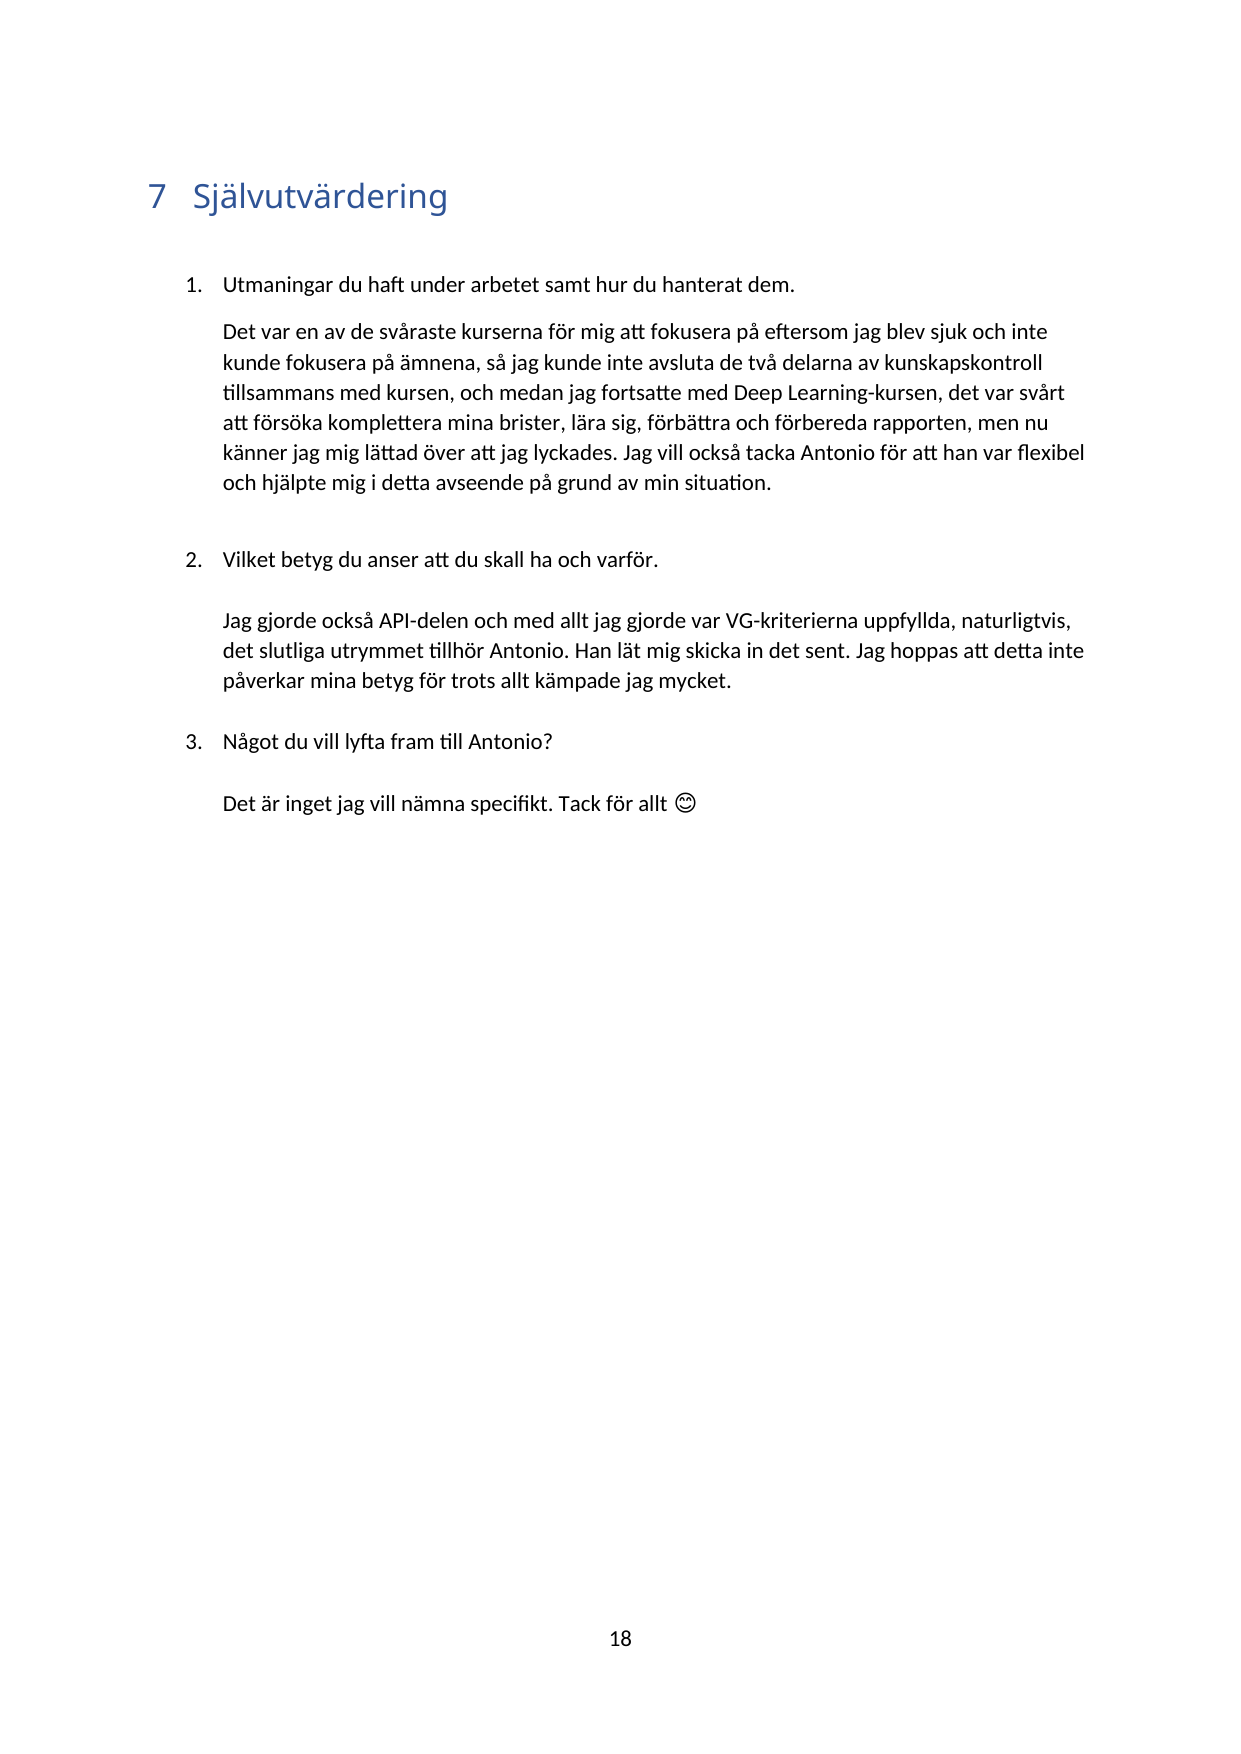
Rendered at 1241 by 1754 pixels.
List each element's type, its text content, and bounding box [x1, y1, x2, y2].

list Det är inget jag vill nämna specifikt. Tack för allt [223, 787, 1093, 818]
text Det var en av de svåraste kurserna för mig att fokusera på eftersom jag blev sjuk och inte kunde fokusera på ämnena, så jag kunde inte avsluta de två delarna av kunskapskontroll tillsammans med kursen, och medan jag fortsatte med Deep Learning-kursen, det var svårt att försöka komplettera mina brister, lära sig, förbättra och förbereda rapporten, men nu känner jag mig lättad över att jag lyckades. Jag vill också tacka Antonio för att han var flexibel och hjälpte mig i detta avseende på grund av min situation. [223, 317, 1093, 527]
list Jag gjorde också API-delen och med allt jag gjorde var VG-kriterierna uppfyllda, naturligtvis, det slutliga utrymmet tillhör Antonio. Han lät mig skicka in det sent. Jag hoppas att detta inte påverkar mina betyg för trots allt kämpade jag mycket. [223, 606, 1093, 724]
list Vilket betyg du anser att du skall ha och varför. [185, 546, 1093, 573]
list Utmaningar du haft under arbetet samt hur du hanterat dem. [185, 271, 1093, 298]
list Något du vill lyfta fram till Antonio? [185, 727, 1093, 755]
subtitle Självutvärdering [148, 173, 1093, 267]
